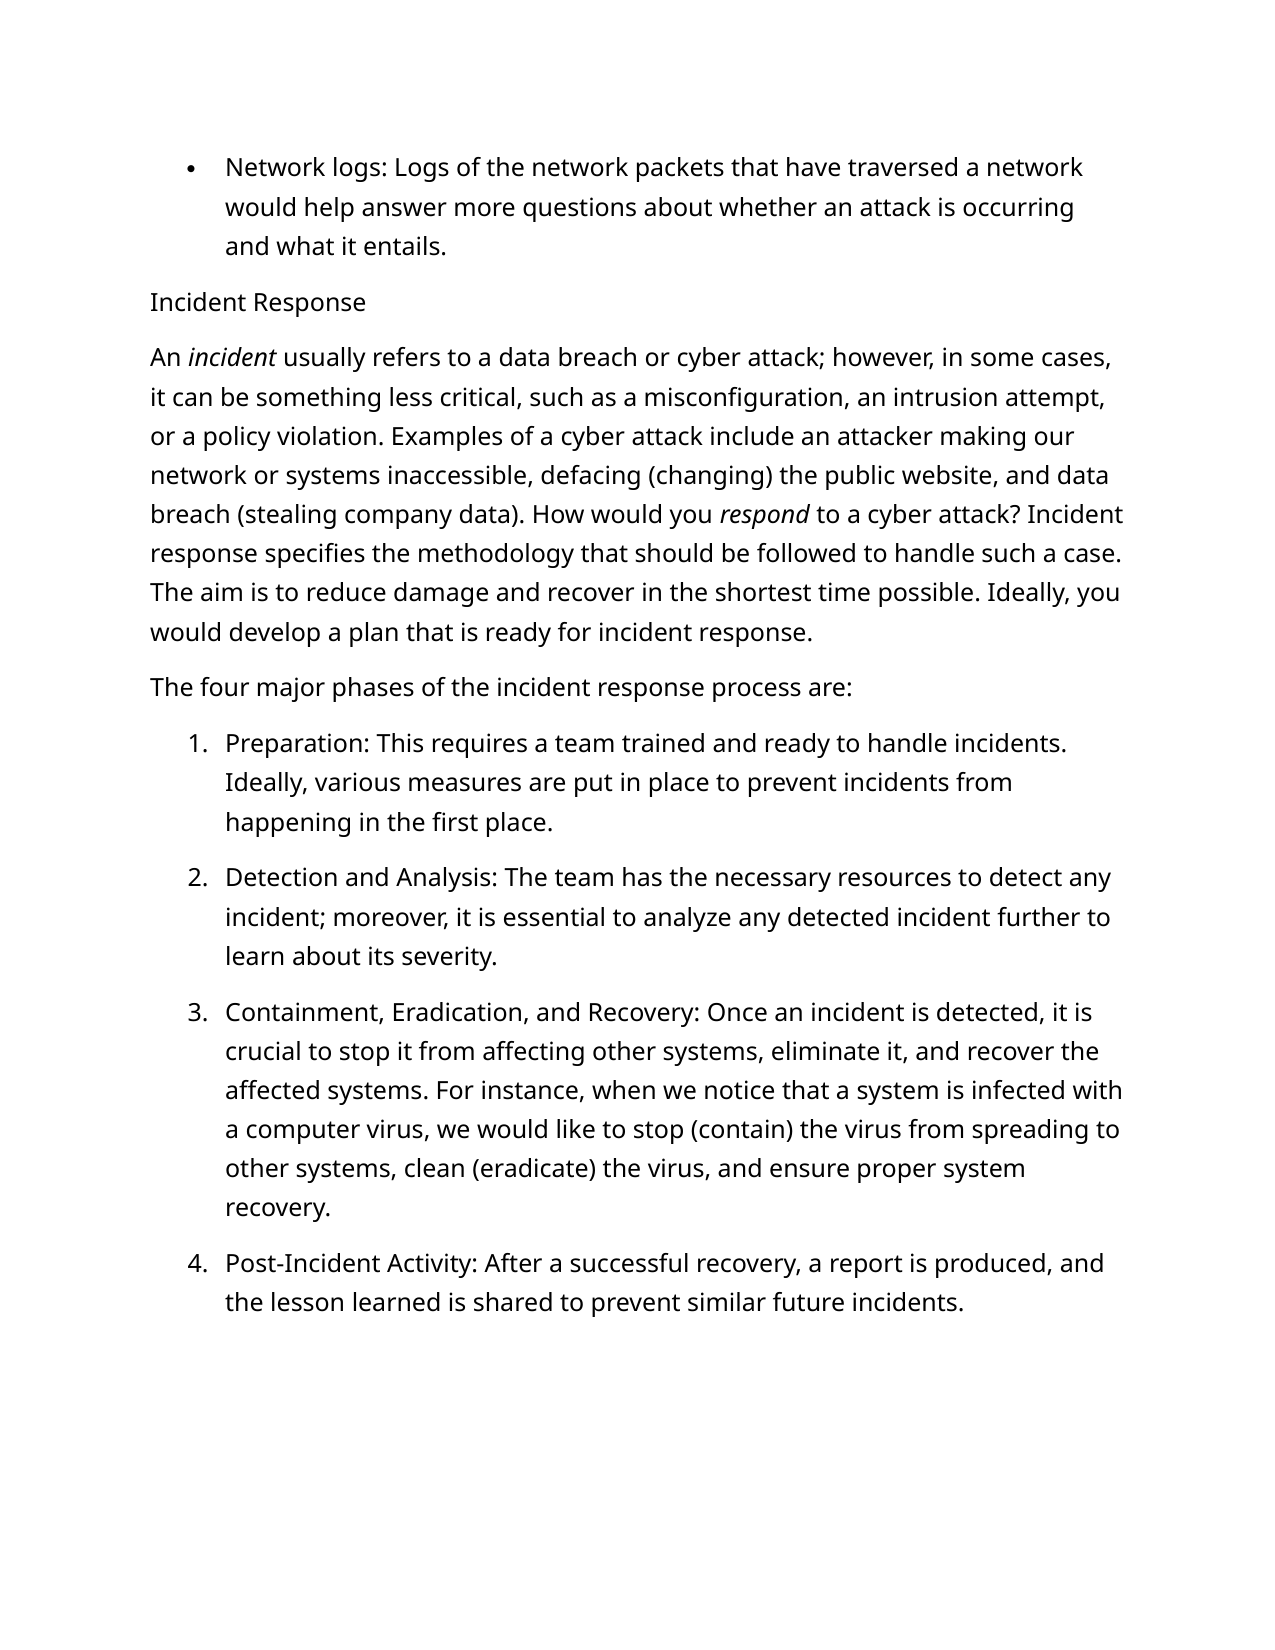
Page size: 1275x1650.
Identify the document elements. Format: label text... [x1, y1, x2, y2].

list Detection and Analysis: The team has the necessary resources to detect any incident; moreover, it is essential to analyze any detected incident further to learn about its severity. [187, 860, 1125, 972]
list Preparation: This requires a team trained and ready to handle incidents. Ideally, various measures are put in place to prevent incidents from happening in the first place. [187, 726, 1125, 838]
text The four major phases of the incident response process are: [150, 670, 1125, 704]
list Post-Incident Activity: After a successful recovery, a report is produced, and the lesson learned is shared to prevent similar future incidents. [187, 1246, 1125, 1319]
text Incident Response [150, 284, 1125, 318]
list Containment, Eradication, and Recovery: Once an incident is detected, it is crucial to stop it from affecting other systems, eliminate it, and recover the affected systems. For instance, when we notice that a system is infected with a computer virus, we would like to stop (contain) the virus from spreading to other systems, clean (eradicate) the virus, and ensure proper system recovery. [187, 994, 1125, 1224]
text An incident usually refers to a data breach or cyber attack; however, in some cases, it can be something less critical, such as a misconfiguration, an intrusion attempt, or a policy violation. Examples of a cyber attack include an attacker making our network or systems inaccessible, defacing (changing) the public website, and data breach (stealing company data). How would you respond to a cyber attack? Incident response specifies the methodology that should be followed to handle such a case. The aim is to reduce damage and recover in the shortest time possible. Ideally, you would develop a plan that is ready for incident response. [150, 340, 1125, 648]
list Network logs: Logs of the network packets that have traversed a network would help answer more questions about whether an attack is occurring and what it entails. [187, 150, 1125, 262]
